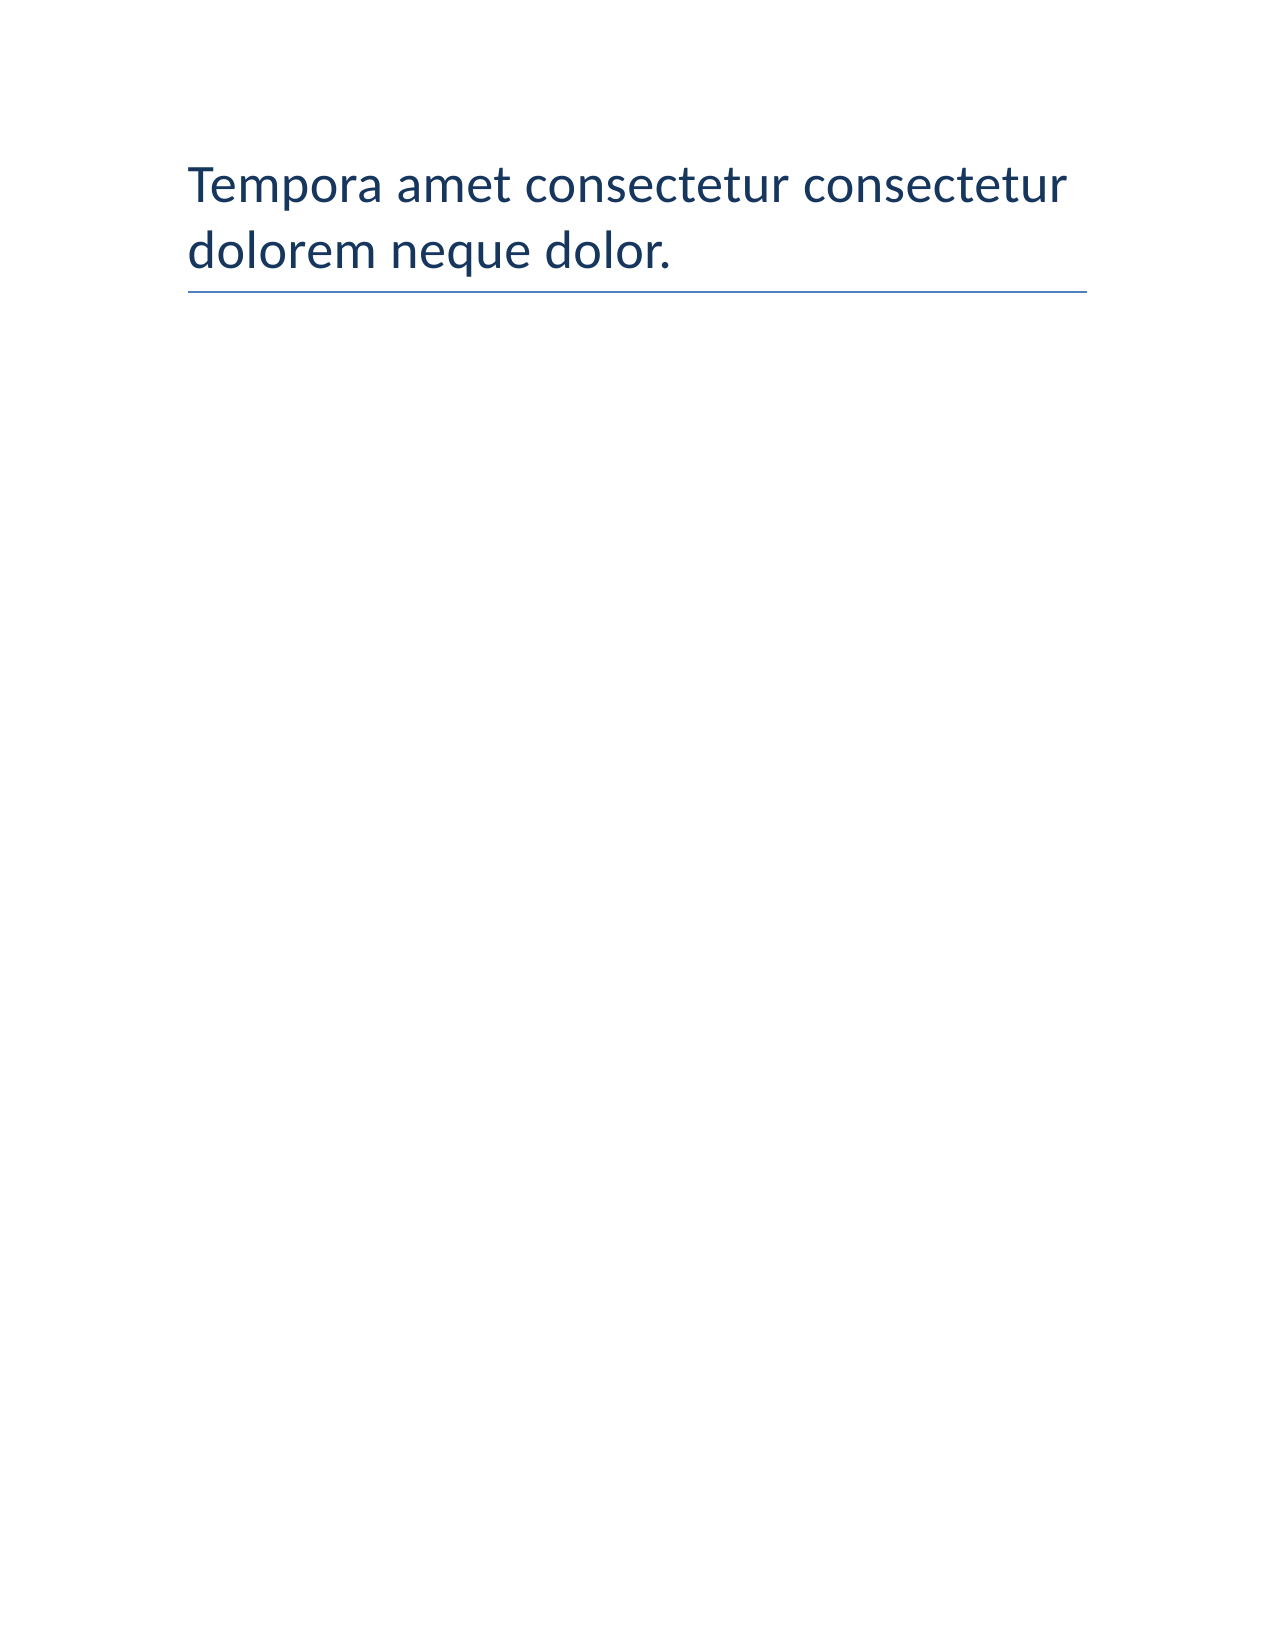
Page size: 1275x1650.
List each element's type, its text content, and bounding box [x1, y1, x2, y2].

title Tempora amet consectetur consectetur dolorem neque dolor. [187, 150, 1087, 293]
